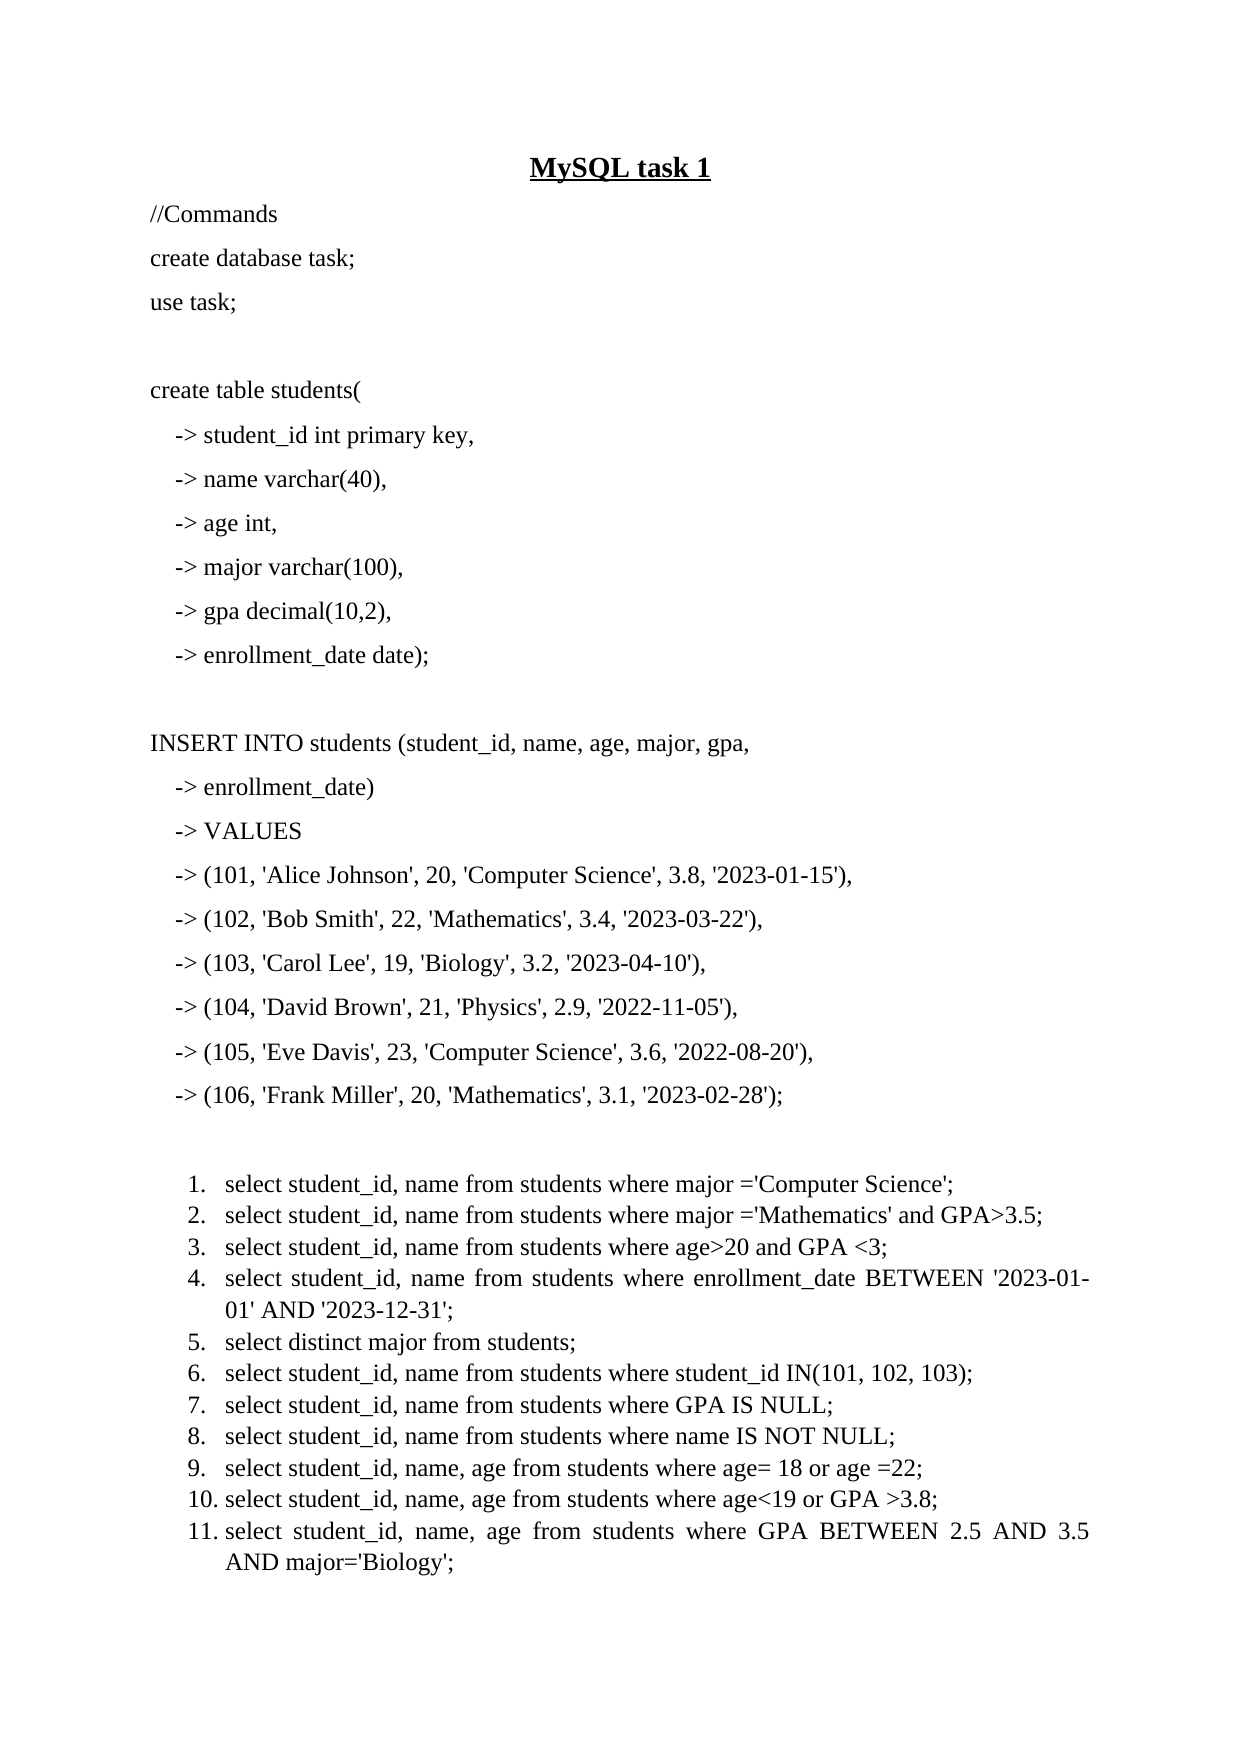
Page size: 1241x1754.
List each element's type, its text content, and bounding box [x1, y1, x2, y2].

list select student_id, name, age from students where age<19 or GPA >3.8; [187, 1484, 1090, 1513]
text -> (101, 'Alice Johnson', 20, 'Computer Science', 3.8, '2023-01-15'), [150, 860, 1090, 889]
list select student_id, name, age from students where age= 18 or age =22; [187, 1453, 1090, 1482]
text create database task; [150, 243, 1090, 272]
text -> enrollment_date) [150, 772, 1090, 801]
list select student_id, name from students where GPA IS NULL; [187, 1390, 1090, 1418]
list select student_id, name from students where enrollment_date BETWEEN '2023-01-01' AND '2023-12-31'; [187, 1263, 1090, 1324]
text create table students( [150, 376, 1090, 404]
text -> VALUES [150, 816, 1090, 845]
list select student_id, name from students where major ='Mathematics' and GPA>3.5; [187, 1200, 1090, 1229]
text -> name varchar(40), [150, 464, 1090, 492]
text -> major varchar(100), [150, 552, 1090, 581]
text INSERT INTO students (student_id, name, age, major, gpa, [150, 728, 1090, 757]
text -> (103, 'Carol Lee', 19, 'Biology', 3.2, '2023-04-10'), [150, 948, 1090, 977]
text -> gpa decimal(10,2), [150, 596, 1090, 625]
list select student_id, name from students where age>20 and GPA <3; [187, 1232, 1090, 1261]
list select student_id, name from students where major ='Computer Science'; [187, 1169, 1090, 1197]
text -> (105, 'Eve Davis', 23, 'Computer Science', 3.6, '2022-08-20'), [150, 1037, 1090, 1065]
text -> (102, 'Bob Smith', 22, 'Mathematics', 3.4, '2023-03-22'), [150, 904, 1090, 933]
text MySQL task 1 [150, 150, 1090, 183]
text -> age int, [150, 508, 1090, 537]
text -> (106, 'Frank Miller', 20, 'Mathematics', 3.1, '2023-02-28'); [150, 1081, 1090, 1109]
text -> enrollment_date date); [150, 640, 1090, 669]
list select distinct major from students; [187, 1327, 1090, 1355]
text -> (104, 'David Brown', 21, 'Physics', 2.9, '2022-11-05'), [150, 992, 1090, 1021]
list select student_id, name, age from students where GPA BETWEEN 2.5 AND 3.5 AND major='Biology'; [187, 1516, 1090, 1576]
list select student_id, name from students where name IS NOT NULL; [187, 1421, 1090, 1450]
text -> student_id int primary key, [150, 420, 1090, 448]
text use task; [150, 287, 1090, 316]
text //Commands [150, 199, 1090, 228]
list select student_id, name from students where student_id IN(101, 102, 103); [187, 1358, 1090, 1387]
